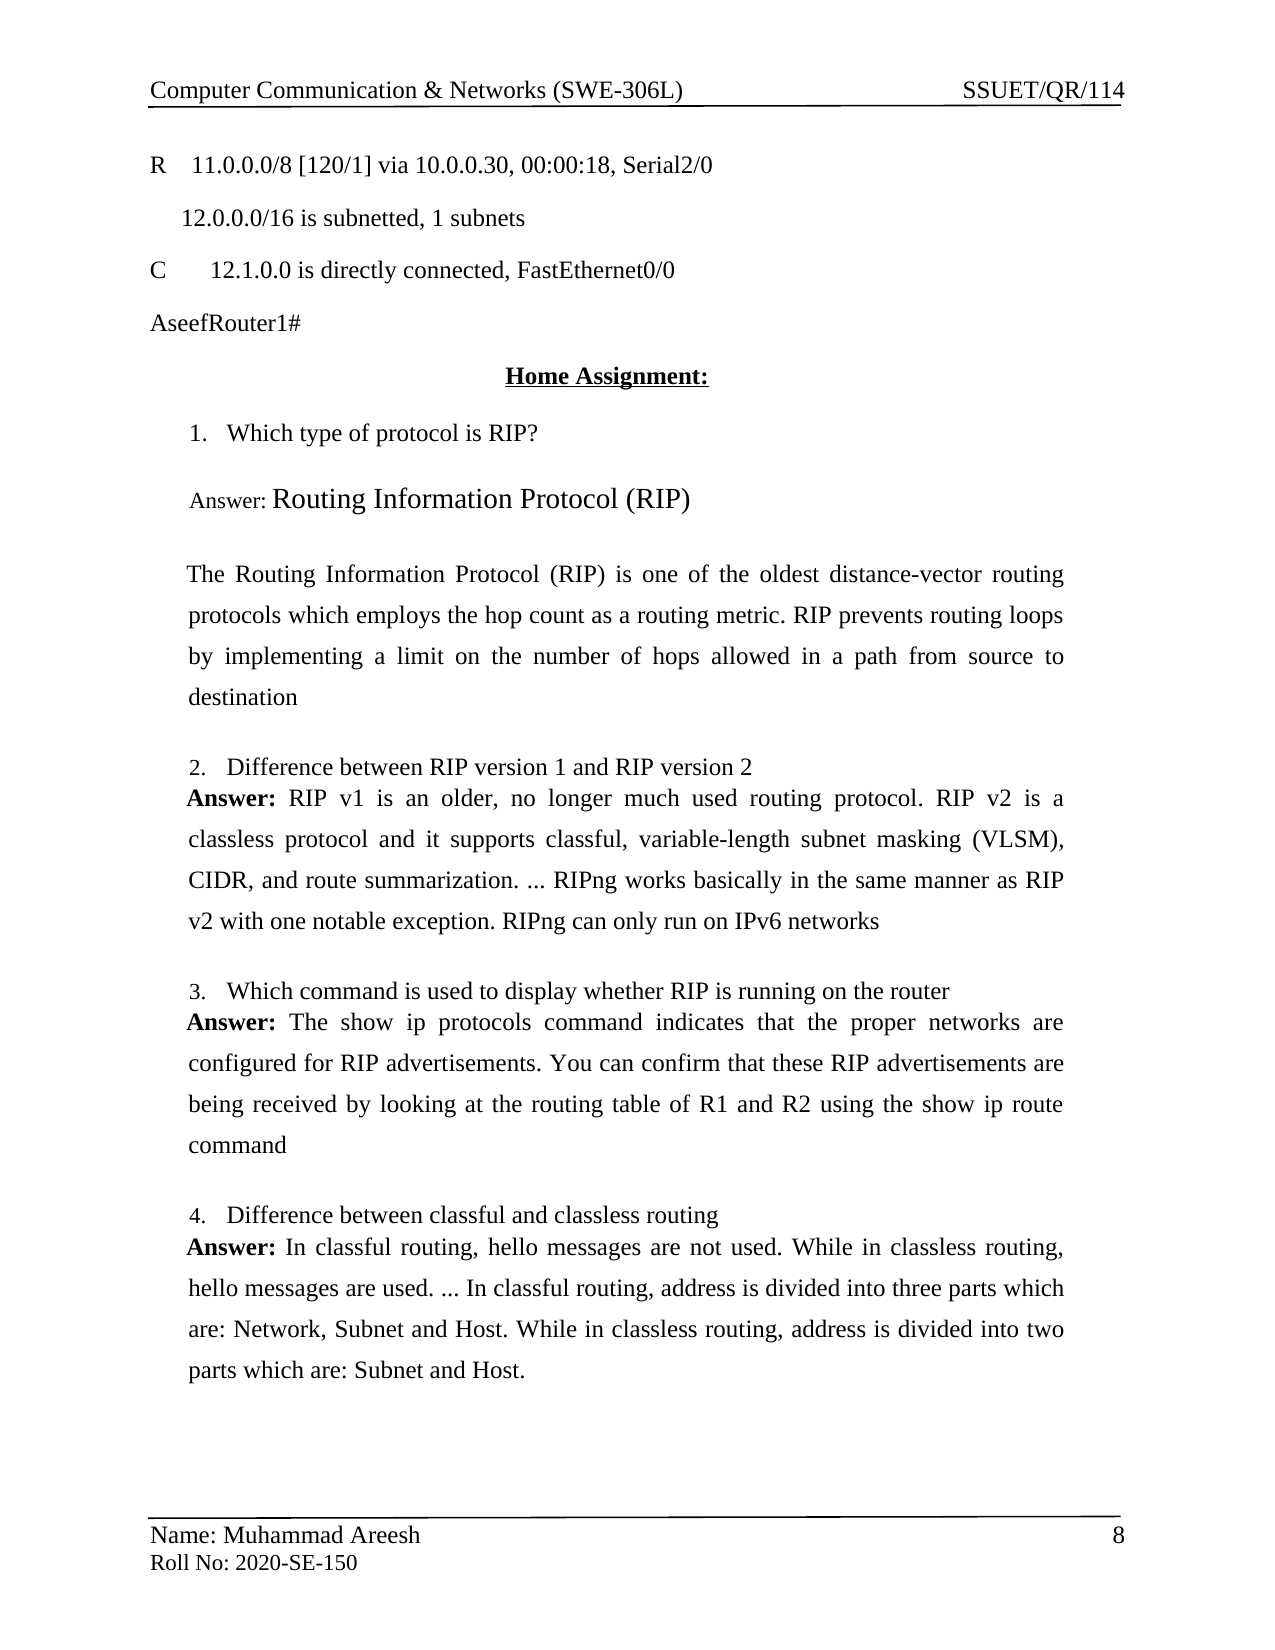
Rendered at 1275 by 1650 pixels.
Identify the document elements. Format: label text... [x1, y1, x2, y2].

text C 12.1.0.0 is directly connected, FastEthernet0/0 [149, 255, 1064, 284]
text Answer: Routing Information Protocol (RIP) [189, 481, 1064, 514]
text Answer: RIP v1 is an older, no longer much used routing protocol. RIP v2 is a classless protocol and it supports classful, variable-length subnet masking (VLSM), CIDR, and route summarization. ... RIPng works basically in the same manner as RIP v2 with one notable exception. RIPng can only run on IPv6 networks [186, 783, 1065, 935]
text AseefRouter1# [149, 308, 1064, 337]
list Difference between RIP version 1 and RIP version 2 [189, 752, 1064, 781]
text Answer: The show ip protocols command indicates that the proper networks are configured for RIP advertisements. You can confirm that these RIP advertisements are being received by looking at the routing table of R1 and R2 using the show ip route command [186, 1007, 1065, 1159]
list Which type of protocol is RIP? [189, 418, 1064, 447]
text R 11.0.0.0/8 [120/1] via 10.0.0.30, 00:00:18, Serial2/0 [149, 150, 1064, 179]
text The Routing Information Protocol (RIP) is one of the oldest distance-vector routing protocols which employs the hop count as a routing metric. RIP prevents routing loops by implementing a limit on the number of hops allowed in a path from source to destination [186, 559, 1065, 711]
list Which command is used to display whether RIP is running on the router [189, 976, 1064, 1005]
text 12.0.0.0/16 is subnetted, 1 subnets [149, 203, 1064, 231]
text Answer: In classful routing, hello messages are not used. While in classless routing, hello messages are used. ... In classful routing, address is divided into three parts which are: Network, Subnet and Host. While in classless routing, address is divided into two parts which are: Subnet and Host. [186, 1232, 1065, 1383]
list Difference between classful and classless routing [189, 1200, 1064, 1229]
text Home Assignment: [150, 361, 1064, 389]
